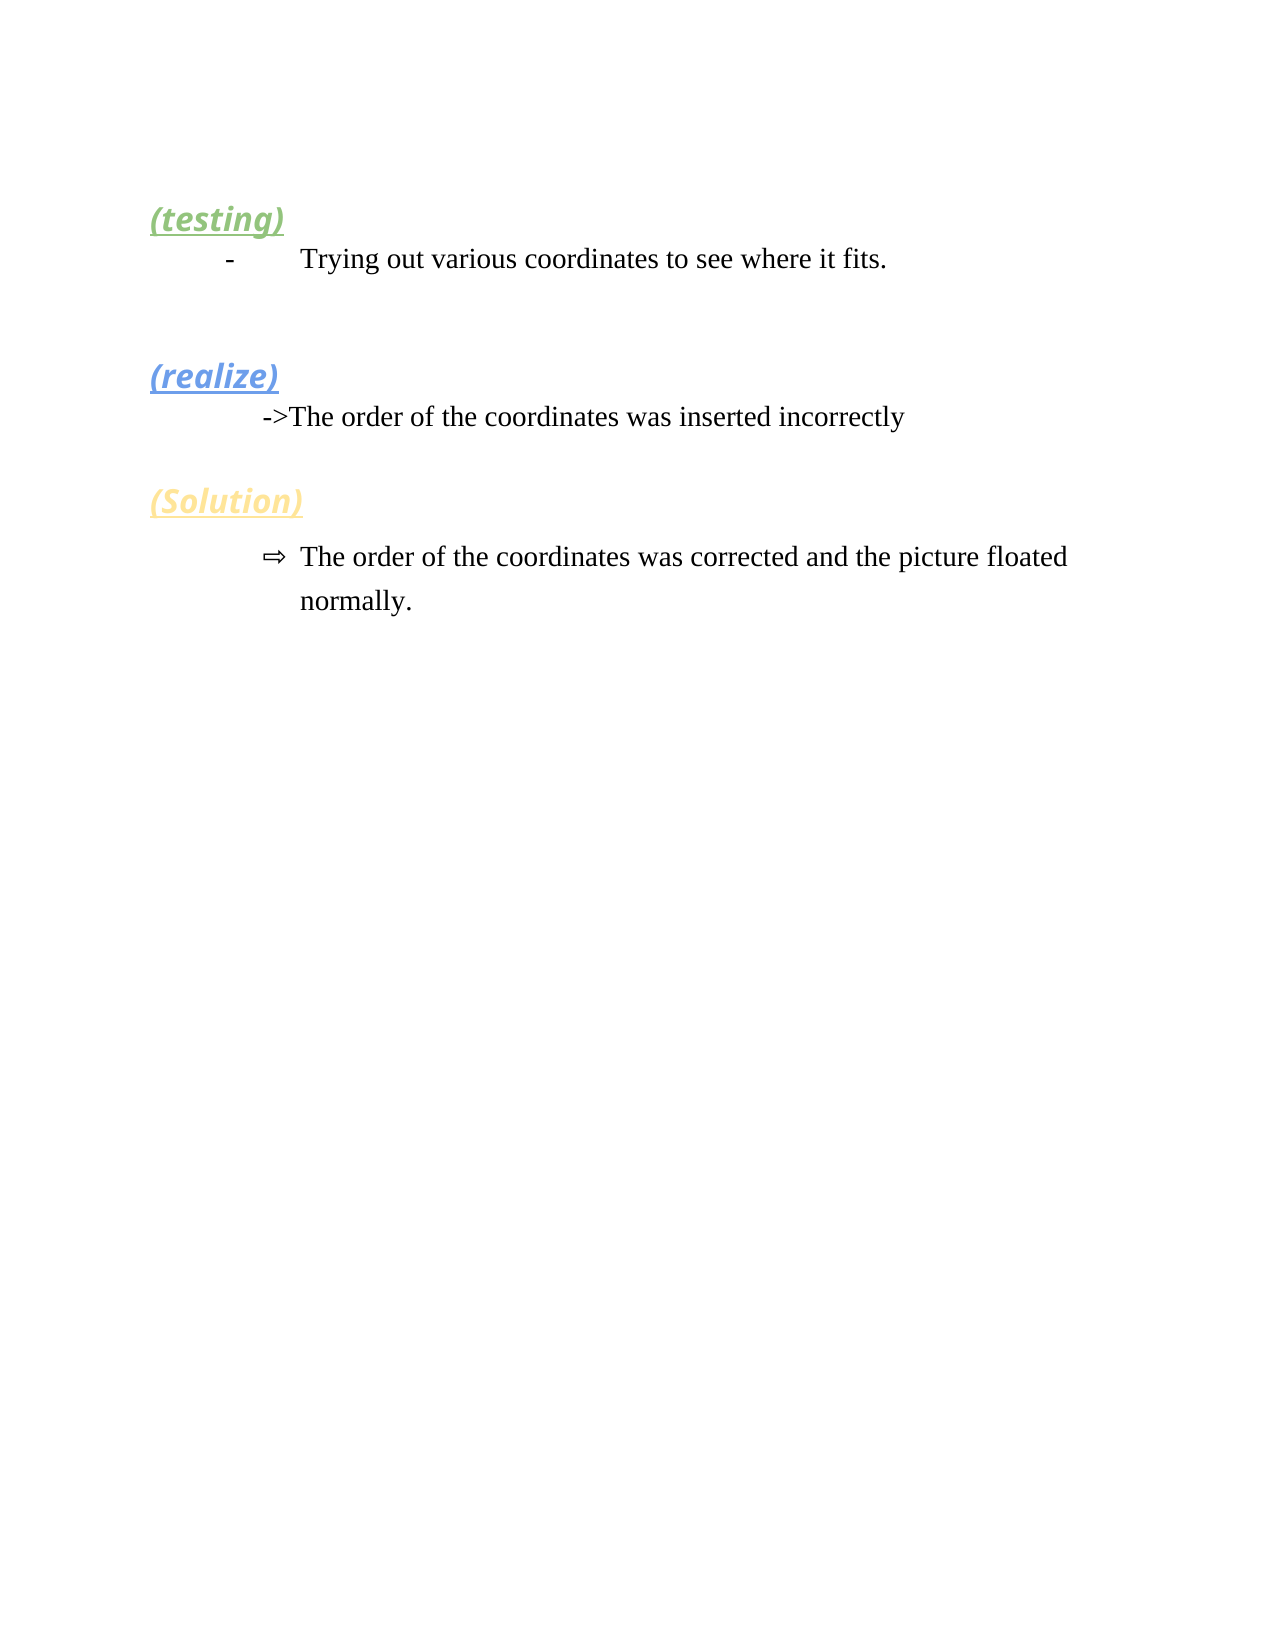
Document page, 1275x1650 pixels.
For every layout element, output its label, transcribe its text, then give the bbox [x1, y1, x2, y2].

text (realize) [150, 353, 1125, 399]
text (testing) [150, 195, 1125, 241]
text (Solution) [150, 478, 1125, 523]
list The order of the coordinates was corrected and the picture floated normally. [262, 523, 1125, 616]
text - Trying out various coordinates to see where it fits. [150, 241, 1125, 274]
text ->The order of the coordinates was inserted incorrectly [262, 399, 1125, 432]
